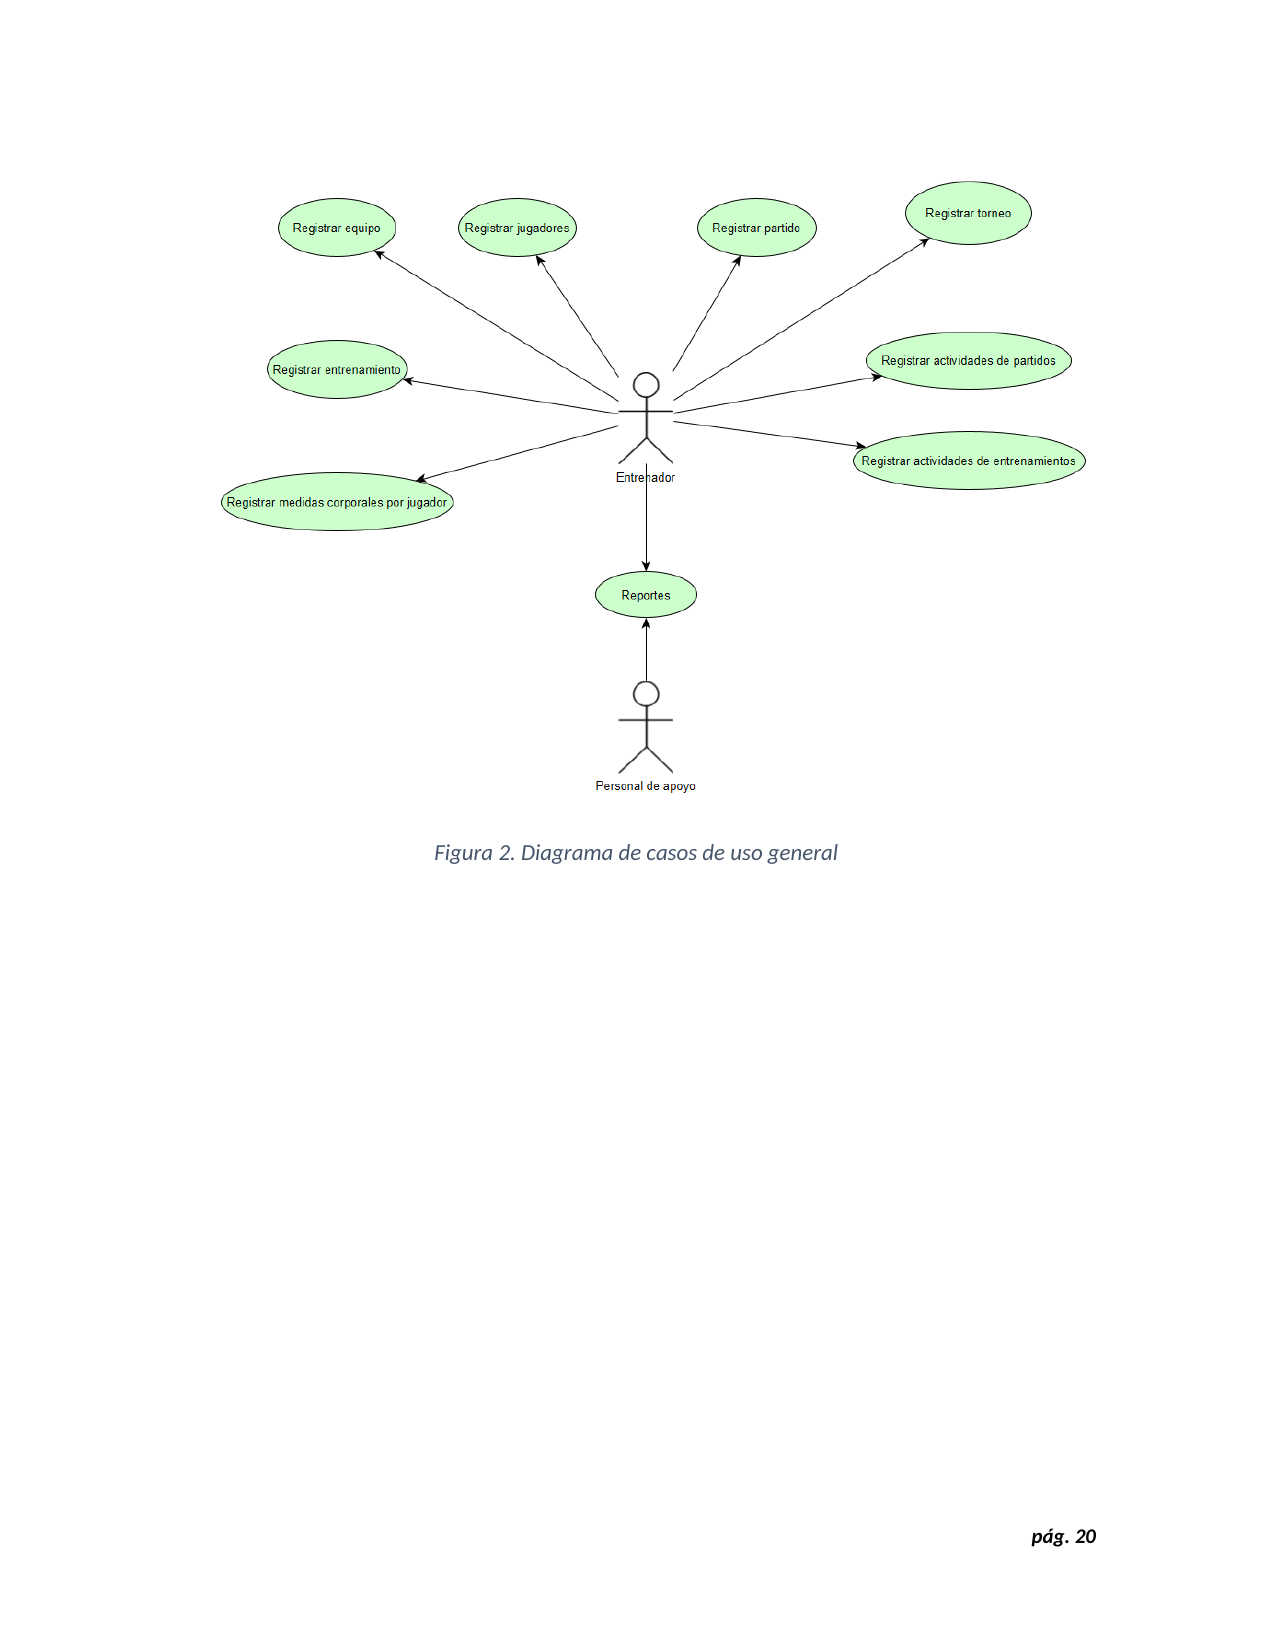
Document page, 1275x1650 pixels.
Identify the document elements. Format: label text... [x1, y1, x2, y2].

text Figura 2. Diagrama de casos de uso general [177, 838, 1098, 867]
picture [177, 147, 1098, 808]
